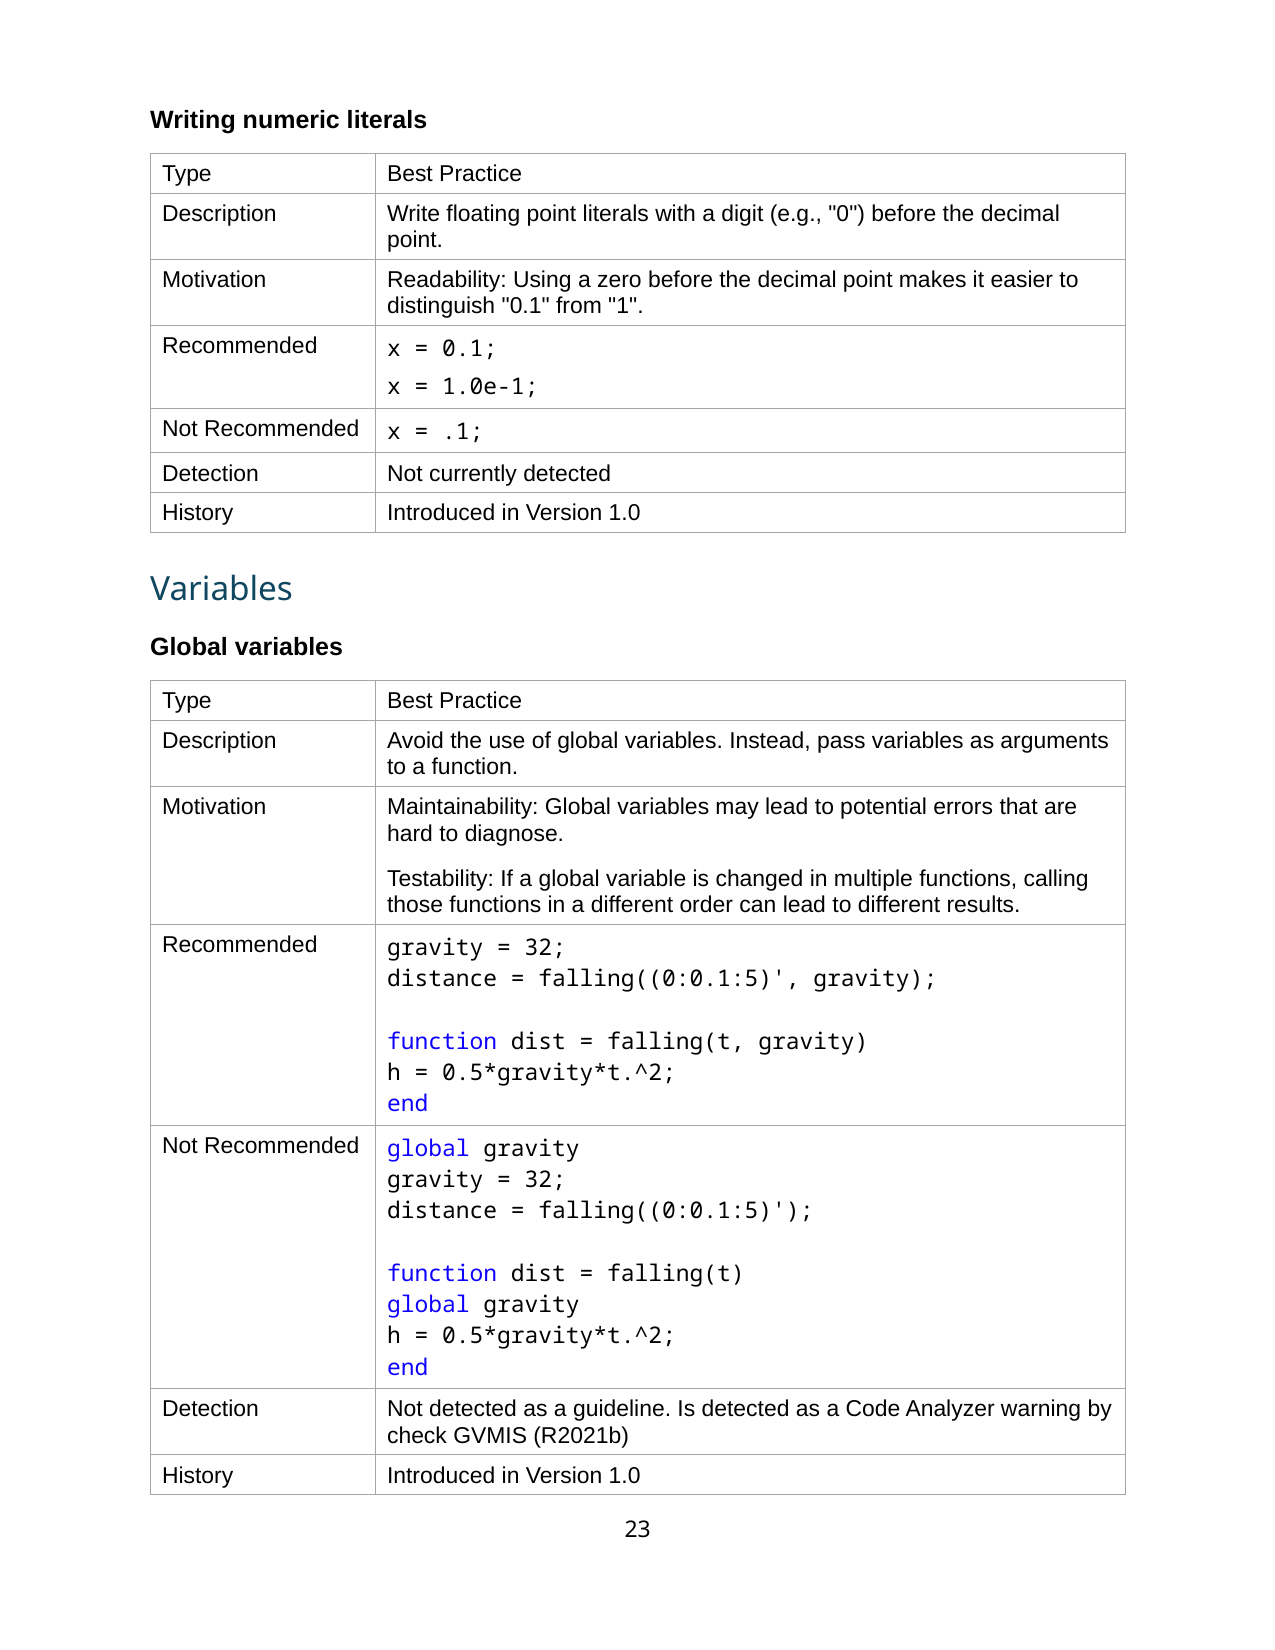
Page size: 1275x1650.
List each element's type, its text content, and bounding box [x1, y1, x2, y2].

table_header Type [151, 154, 375, 193]
table_cell Introduced in Version 1.0 [376, 493, 1125, 532]
subtitle Variables [150, 564, 1125, 610]
table_cell Not Recommended [151, 1126, 375, 1388]
table_cell Detection [151, 453, 375, 492]
table_cell Introduced in Version 1.0 [376, 1455, 1125, 1494]
table_cell Not detected as a guideline. Is detected as a Code Analyzer warning by check GVMIS (R2021b) [376, 1389, 1125, 1454]
table_cell Recommended [151, 326, 375, 407]
table_header Best Practice [376, 154, 1125, 193]
table_cell Not Recommended [151, 409, 375, 452]
table_cell x = 0.1; x = 1.0e-1; [376, 326, 1125, 407]
text Global variables [150, 632, 1125, 661]
table_cell Write floating point literals with a digit (e.g., "0") before the decimal point. [376, 194, 1125, 259]
table_cell Avoid the use of global variables. Instead, pass variables as arguments to a function. [376, 721, 1125, 786]
table_cell Description [151, 721, 375, 786]
table_cell Maintainability: Global variables may lead to potential errors that are hard to diagnose. Testability: If a global variable is changed in multiple functions, calling those functions in a different order can lead to different results. [376, 787, 1125, 923]
text Writing numeric literals [150, 105, 1125, 134]
table_cell History [151, 1455, 375, 1494]
table_cell Motivation [151, 260, 375, 325]
table_cell global gravity gravity = 32; distance = falling((0:0.1:5)'); function dist = falling(t) global gravity h = 0.5*gravity*t.^2; end [376, 1126, 1125, 1388]
table_cell Readability: Using a zero before the decimal point makes it easier to distinguish "0.1" from "1". [376, 260, 1125, 325]
table_cell gravity = 32; distance = falling((0:0.1:5)', gravity); function dist = falling(t, gravity) h = 0.5*gravity*t.^2; end [376, 925, 1125, 1124]
table_header Type [151, 681, 375, 719]
table_cell x = .1; [376, 409, 1125, 452]
table_cell Recommended [151, 925, 375, 1124]
table_cell Description [151, 194, 375, 259]
table_cell Detection [151, 1389, 375, 1454]
table_cell Motivation [151, 787, 375, 923]
table_cell Not currently detected [376, 453, 1125, 492]
table_header Best Practice [376, 681, 1125, 719]
table_cell History [151, 493, 375, 532]
